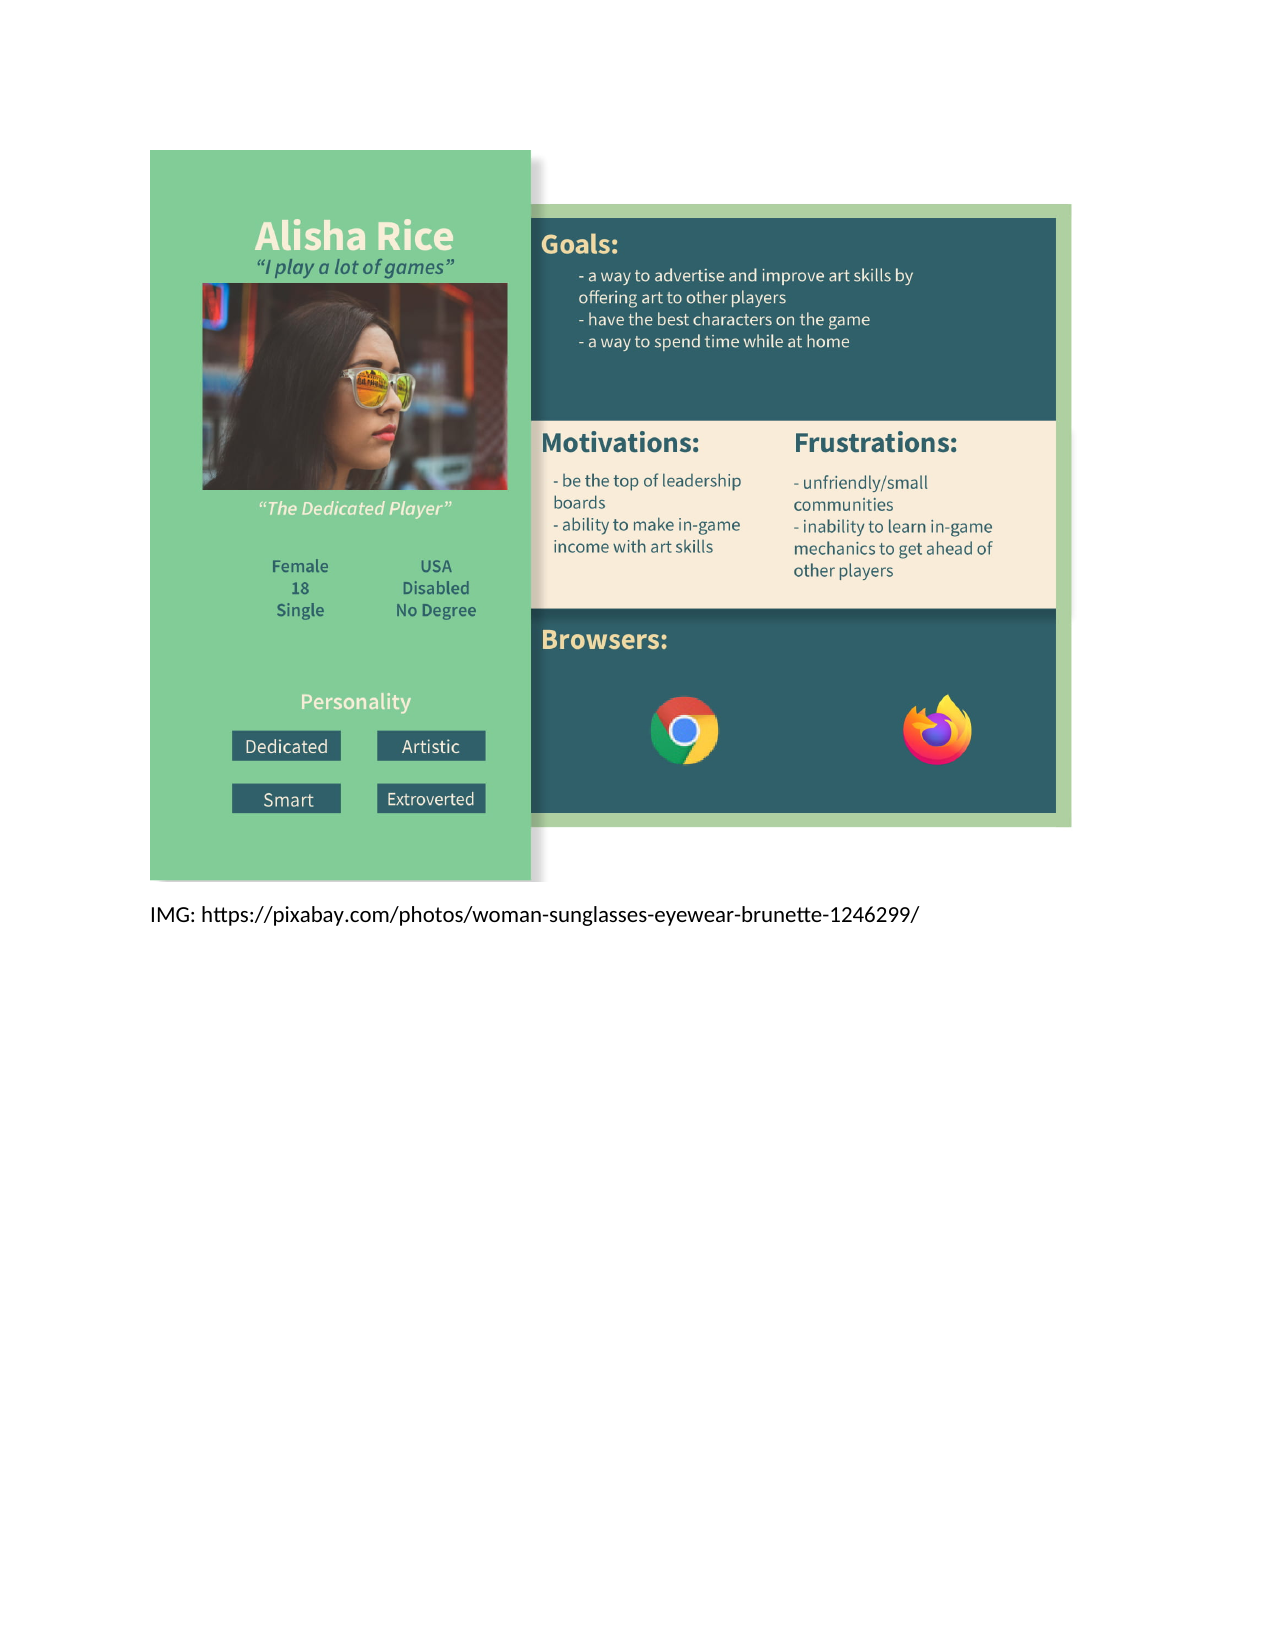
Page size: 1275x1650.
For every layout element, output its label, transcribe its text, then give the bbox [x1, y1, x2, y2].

picture [150, 150, 1125, 882]
text IMG: https://pixabay.com/photos/woman-sunglasses-eyewear-brunette-1246299/ [150, 900, 1125, 928]
